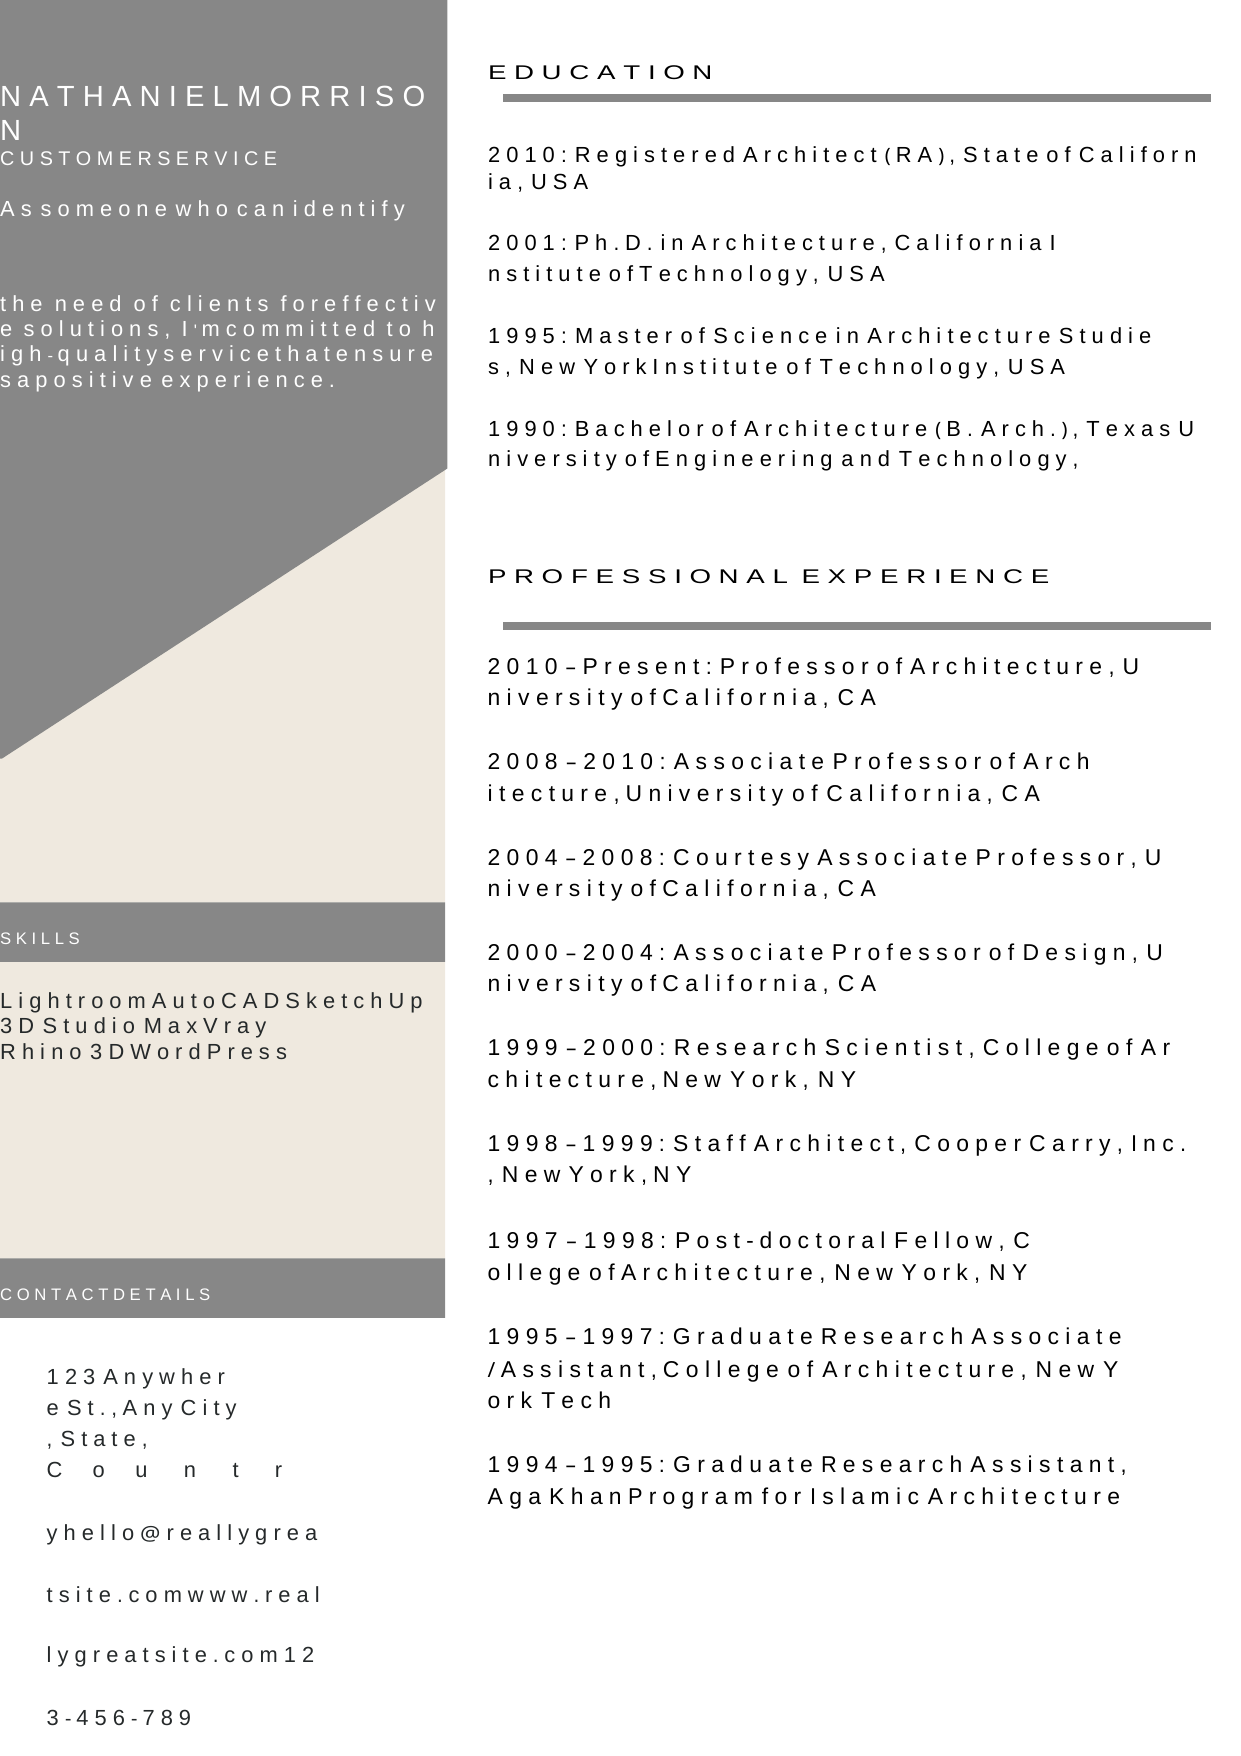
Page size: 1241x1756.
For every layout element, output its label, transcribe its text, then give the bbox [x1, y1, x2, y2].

text 1 9 9 8 – 1 9 9 9 : S t a f f A r c h i t e c t , C o o p e r C a r r y , I n c . , N e w Y o r k , N Y [487, 1129, 1195, 1187]
text 2 0 0 0 – 2 0 0 4 : A s s o c i a t e P r o f e s s o r o f D e s i g n , U n i v e r s i t y o f C a l i f o r n i a , C A [487, 938, 1175, 997]
text 2 0 0 8 – 2 0 1 0 : A s s o c i a t e P r o f e s s o r o f A r c h i t e c t u r e , U n i v e r s i t y o f C a l i f o r n i a , C A [487, 747, 1090, 806]
text 1 9 9 5 – 1 9 9 7 : G r a d u a t e R e s e a r c h A s s o c i a t e / A s s i s t a n t , C o l l e g e o f A r c h i t e c t u r e , N e w Y o r k T e c h [487, 1322, 1132, 1414]
text 2 0 1 0 : R e g i s t e r e d A r c h i t e c t ( R A ) , S t a t e o f C a l i f o r n i a , U S A [488, 142, 1198, 194]
text 2 0 0 1 : P h . D . i n A r c h i t e c t u r e , C a l i f o r n i a I n s t i t u t e o f T e c h n o l o g y , U S A [488, 230, 1060, 286]
text 1 9 9 5 : M a s t e r o f S c i e n c e i n A r c h i t e c t u r e S t u d i e s , N e w Y o r k I n s t i t u t e o f T e c h n o l o g y , U S A [488, 323, 1161, 379]
text 2 0 1 0 – P r e s e n t : P r o f e s s o r o f A r c h i t e c t u r e , U n i v e r s i t y o f C a l i f o r n i a , C A [487, 652, 1151, 711]
text 1 9 9 0 : B a c h e l o r o f A r c h i t e c t u r e ( B . A r c h . ) , T e x a s U n i v e r s i t y o f E n g i n e e r i n g a n d T e c h n o l o g y , [488, 415, 1195, 471]
text 1 9 9 7 – 1 9 9 8 : P o s t ‐ d o c t o r a l F e l l o w , C o l l e g e o f A r c h i t e c t u r e , N e w Y o r k , N Y [487, 1224, 1046, 1286]
text 1 9 9 4 – 1 9 9 5 : G r a d u a t e R e s e a r c h A s s i s t a n t , A g a K h a n P r o g r a m f o r I s l a m i c A r c h i t e c t u r e [487, 1450, 1132, 1509]
text 2 0 0 4 – 2 0 0 8 : C o u r t e s y A s s o c i a t e P r o f e s s o r , U n i v e r s i t y o f C a l i f o r n i a , C A [487, 843, 1175, 901]
text P R O F E S S I O N A L E X P E R I E N C E [488, 565, 1198, 588]
text E D U C A T I O N [488, 61, 1198, 83]
text 1 9 9 9 – 2 0 0 0 : R e s e a r c h S c i e n t i s t , C o l l e g e o f A r c h i t e c t u r e , N e w Y o r k , N Y [487, 1033, 1175, 1092]
